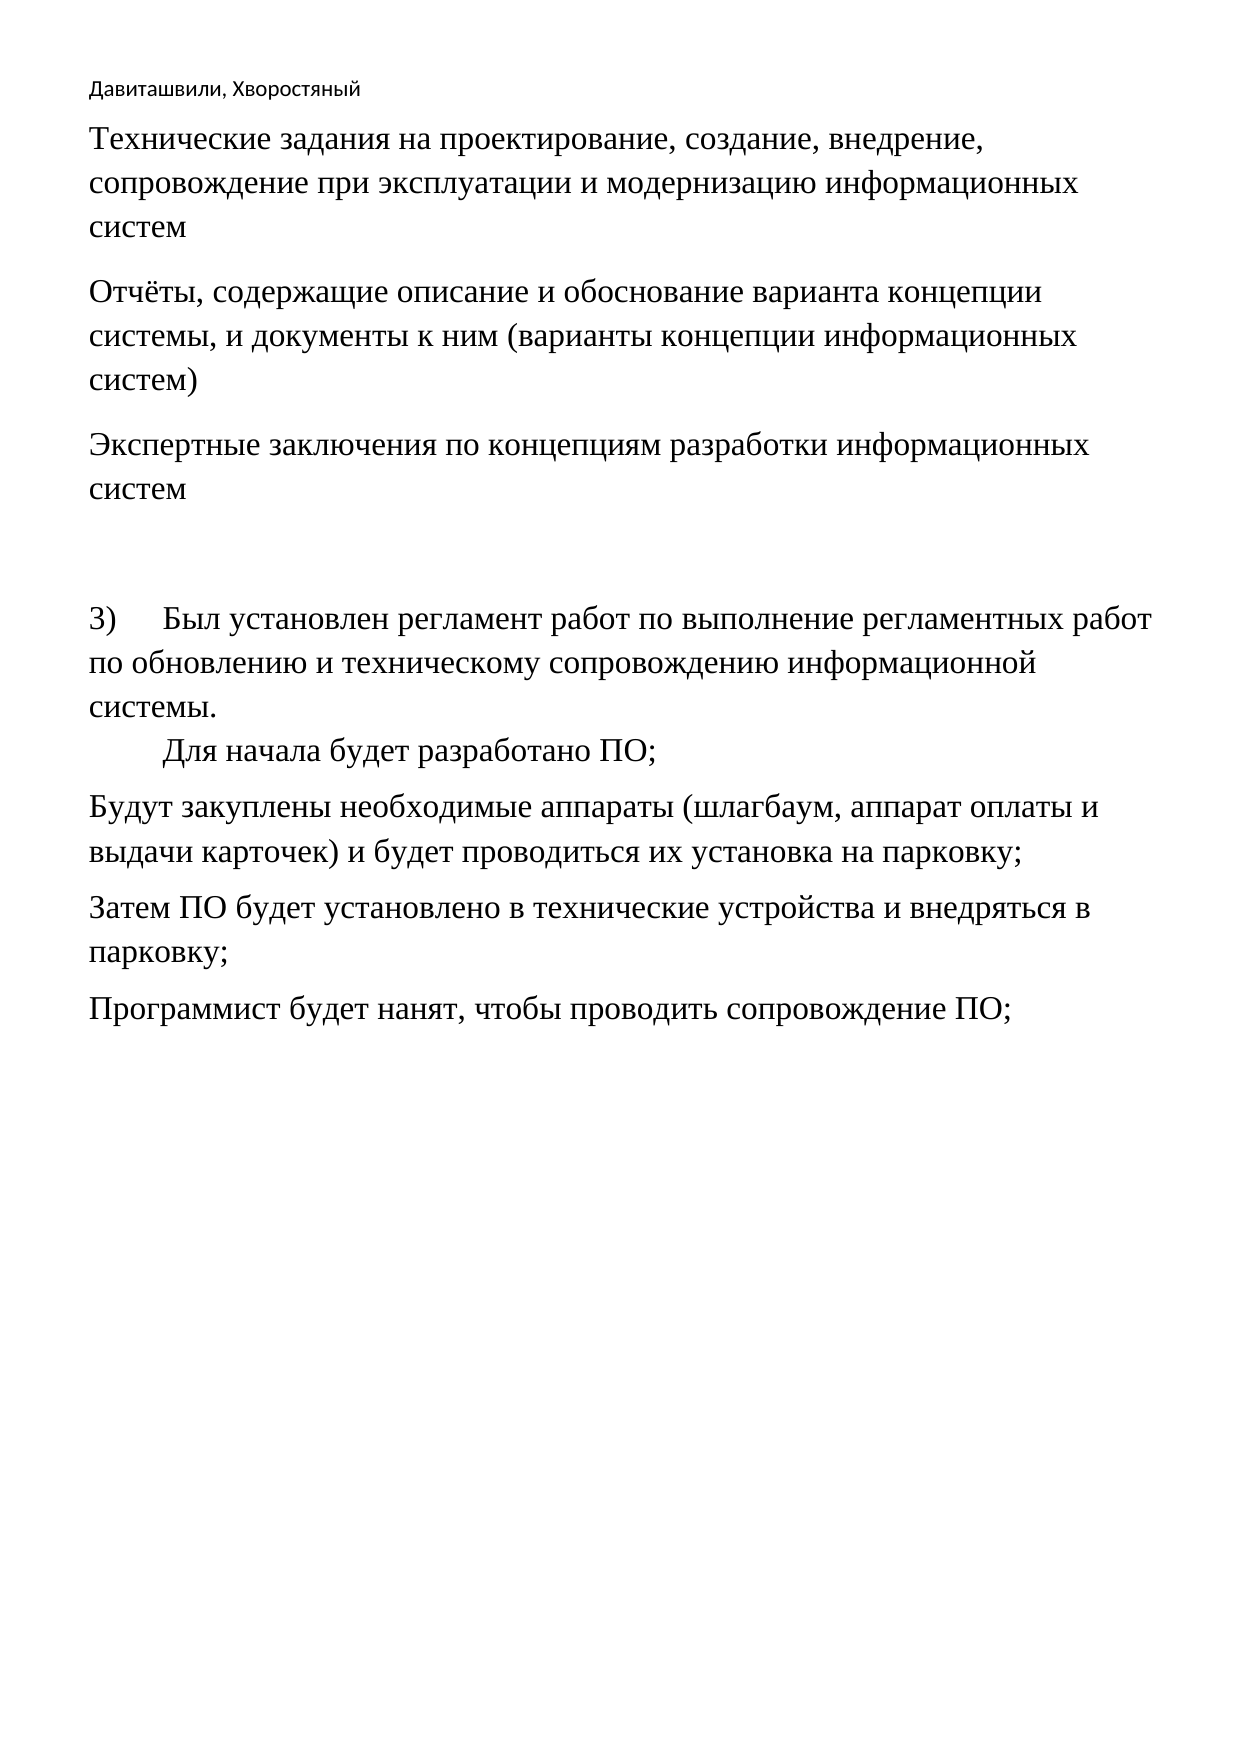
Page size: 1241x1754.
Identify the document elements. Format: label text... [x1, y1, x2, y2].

text Экспертные заключения по концепциям разработки информационных систем [89, 424, 1167, 507]
text Для начала будет разработано ПО; [89, 730, 1167, 768]
text Затем ПО будет установлено в технические устройства и внедряться в парковку; [89, 887, 1167, 970]
text 3) Был установлен регламент работ по выполнение регламентных работ по обновлению и техническому сопровождению информационной системы. [89, 598, 1167, 724]
text Программист будет нанят, чтобы проводить сопровождение ПО; [89, 988, 1167, 1026]
text Будут закуплены необходимые аппараты (шлагбаум, аппарат оплаты и выдачи карточек) и будет проводиться их установка на парковку; [89, 787, 1167, 869]
text Технические задания на проектирование, создание, внедрение, сопровождение при эксплуатации и модернизацию информационных систем [89, 118, 1167, 244]
text Отчёты, содержащие описание и обоснование варианта концепции системы, и документы к ним (варианты концепции информационных систем) [89, 271, 1167, 398]
